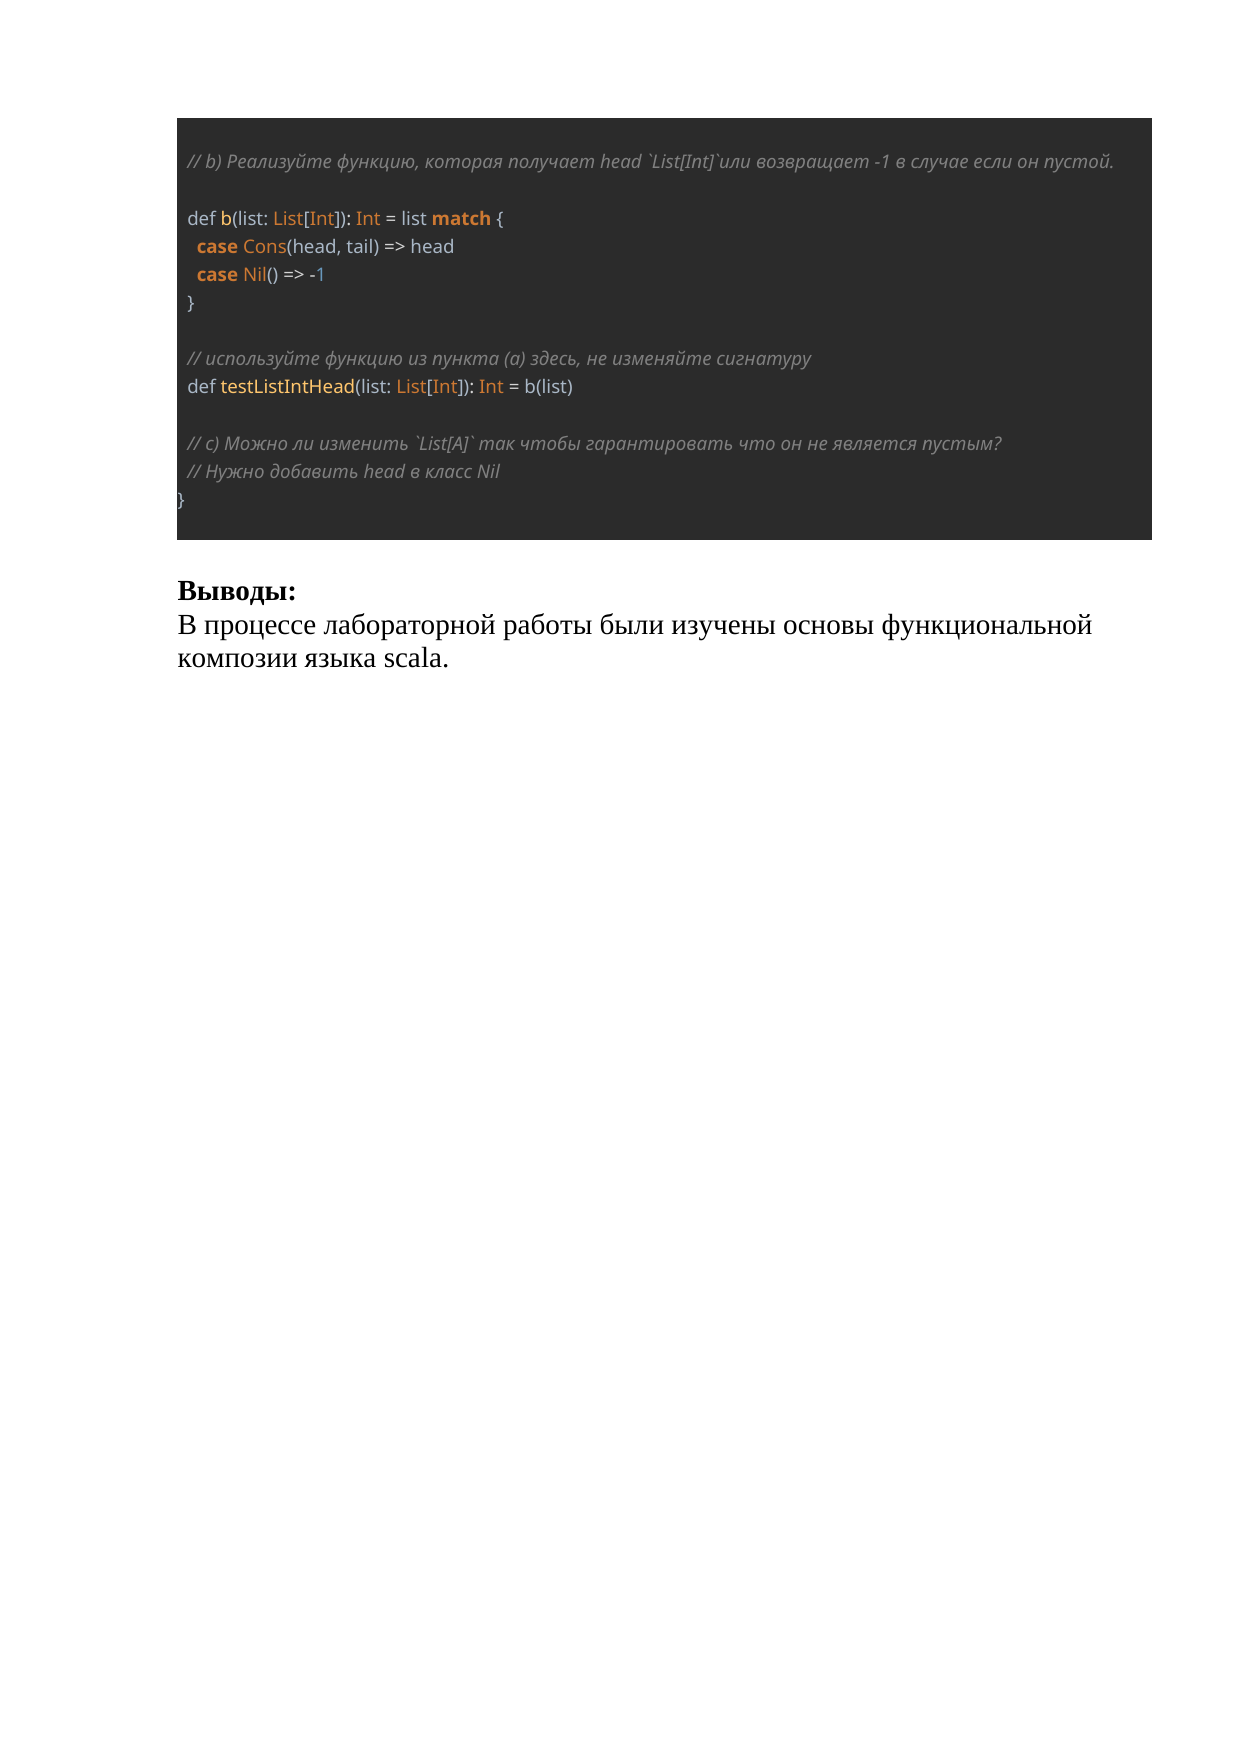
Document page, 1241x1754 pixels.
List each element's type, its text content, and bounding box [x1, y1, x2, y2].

text def testListIntHead(list: List[Int]): Int = b(list) [177, 371, 1152, 399]
text // используйте функцию из пункта (a) здесь, не изменяйте сигнатуру [177, 343, 1152, 371]
text // Нужно добавить head в класс Nil [177, 456, 1152, 484]
text case Nil() => -1 [177, 259, 1152, 287]
text // c) Можно ли изменить `List[A]` так чтобы гарантировать что он не является пустым? [177, 427, 1152, 456]
text // b) Реализуйте функцию, которая получает head `List[Int]`или возвращает -1 в случае если он пустой. [177, 146, 1152, 174]
list Выводы: [177, 573, 1152, 607]
text } [177, 484, 1152, 512]
text case Cons(head, tail) => head [177, 231, 1152, 259]
text def b(list: List[Int]): Int = list match { [177, 202, 1152, 231]
text } [177, 287, 1152, 315]
list В процессе лабораторной работы были изучены основы функциональной композии языка scala. [177, 607, 1152, 674]
